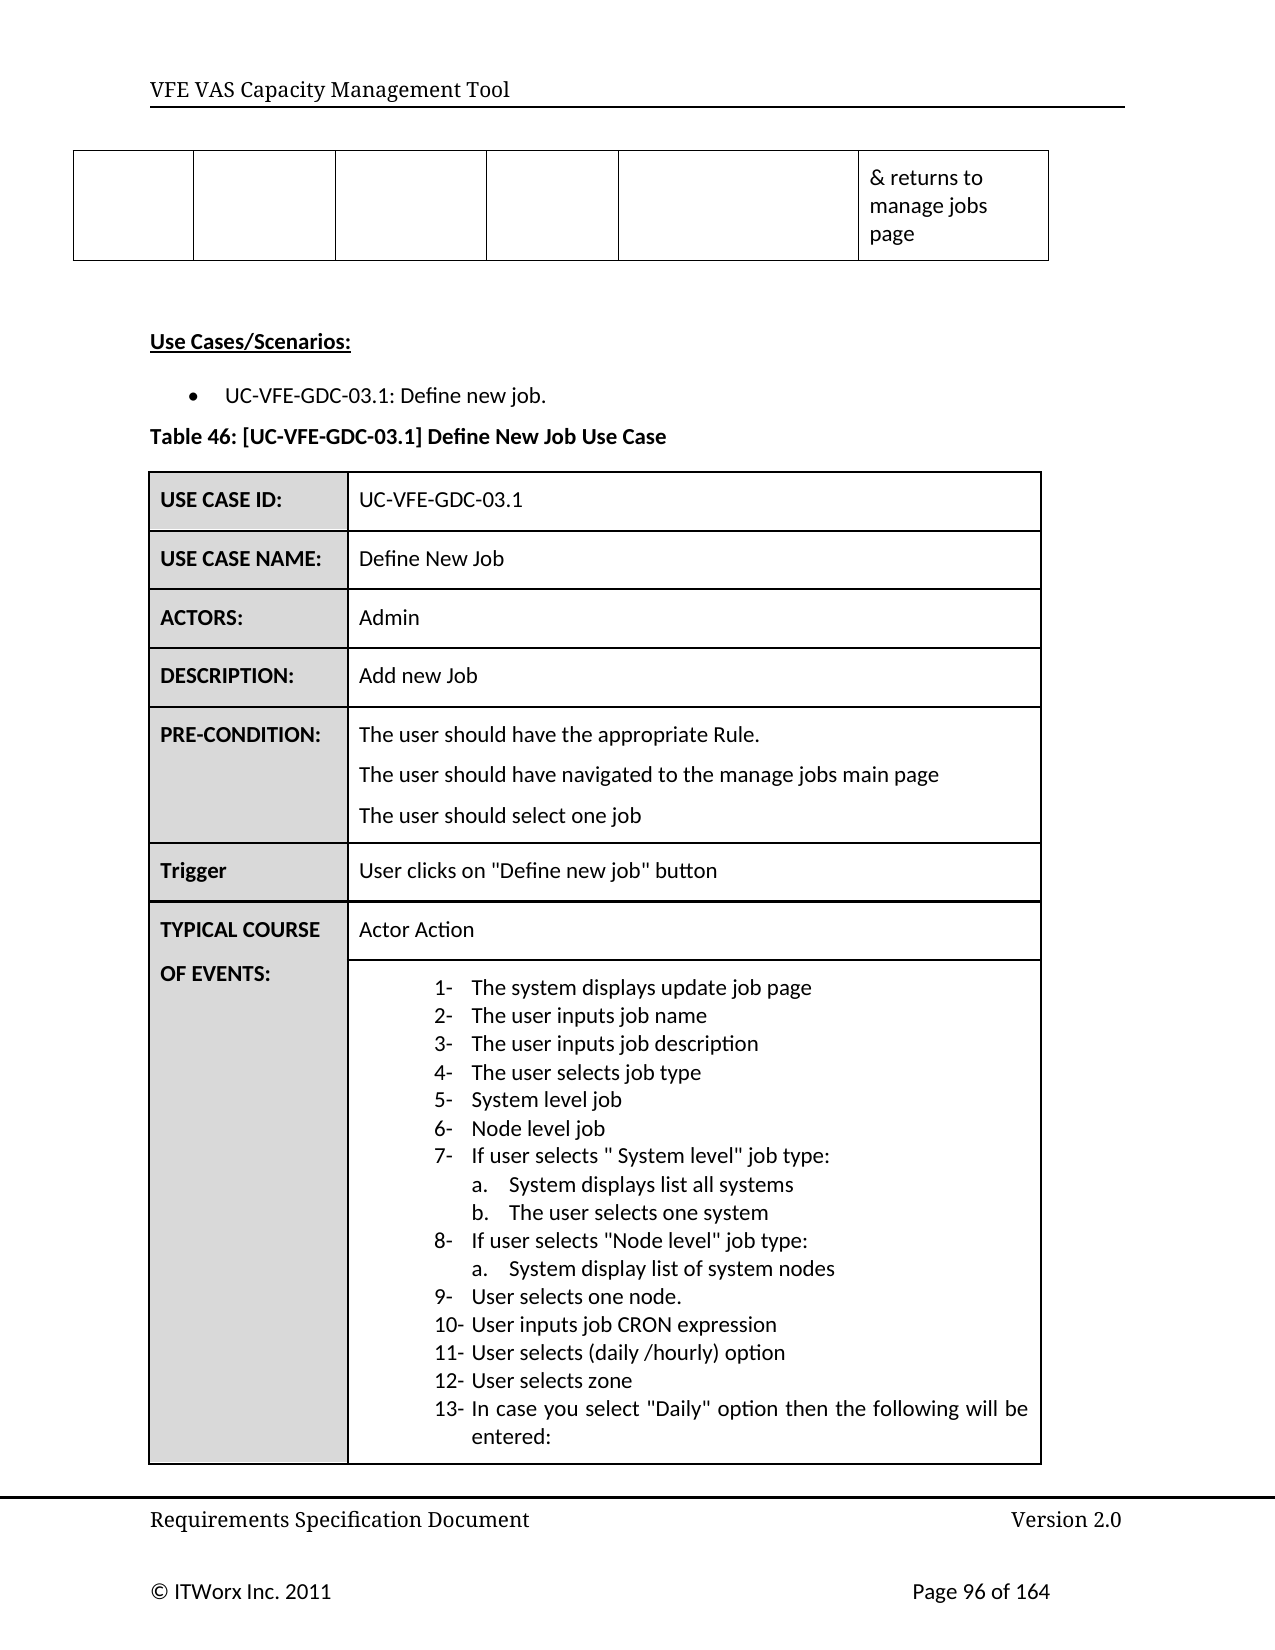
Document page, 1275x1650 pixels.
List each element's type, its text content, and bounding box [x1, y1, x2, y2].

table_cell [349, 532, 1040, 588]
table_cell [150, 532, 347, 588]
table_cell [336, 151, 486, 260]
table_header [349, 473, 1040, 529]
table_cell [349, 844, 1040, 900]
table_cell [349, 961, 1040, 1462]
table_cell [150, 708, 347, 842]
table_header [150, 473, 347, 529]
text Use Cases/Scenarios: [150, 327, 1125, 355]
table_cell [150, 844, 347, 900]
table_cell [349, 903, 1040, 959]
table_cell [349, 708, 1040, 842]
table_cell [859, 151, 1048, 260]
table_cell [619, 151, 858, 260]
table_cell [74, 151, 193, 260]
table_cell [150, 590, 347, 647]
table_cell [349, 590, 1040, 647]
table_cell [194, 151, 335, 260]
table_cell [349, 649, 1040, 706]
list UC-VFE-GDC-03.1: Define new job. [187, 382, 1125, 409]
text Table 46: [UC-VFE-GDC-03.1] Define New Job Use Case [150, 422, 1125, 450]
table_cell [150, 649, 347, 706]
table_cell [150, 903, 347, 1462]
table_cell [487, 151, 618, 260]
